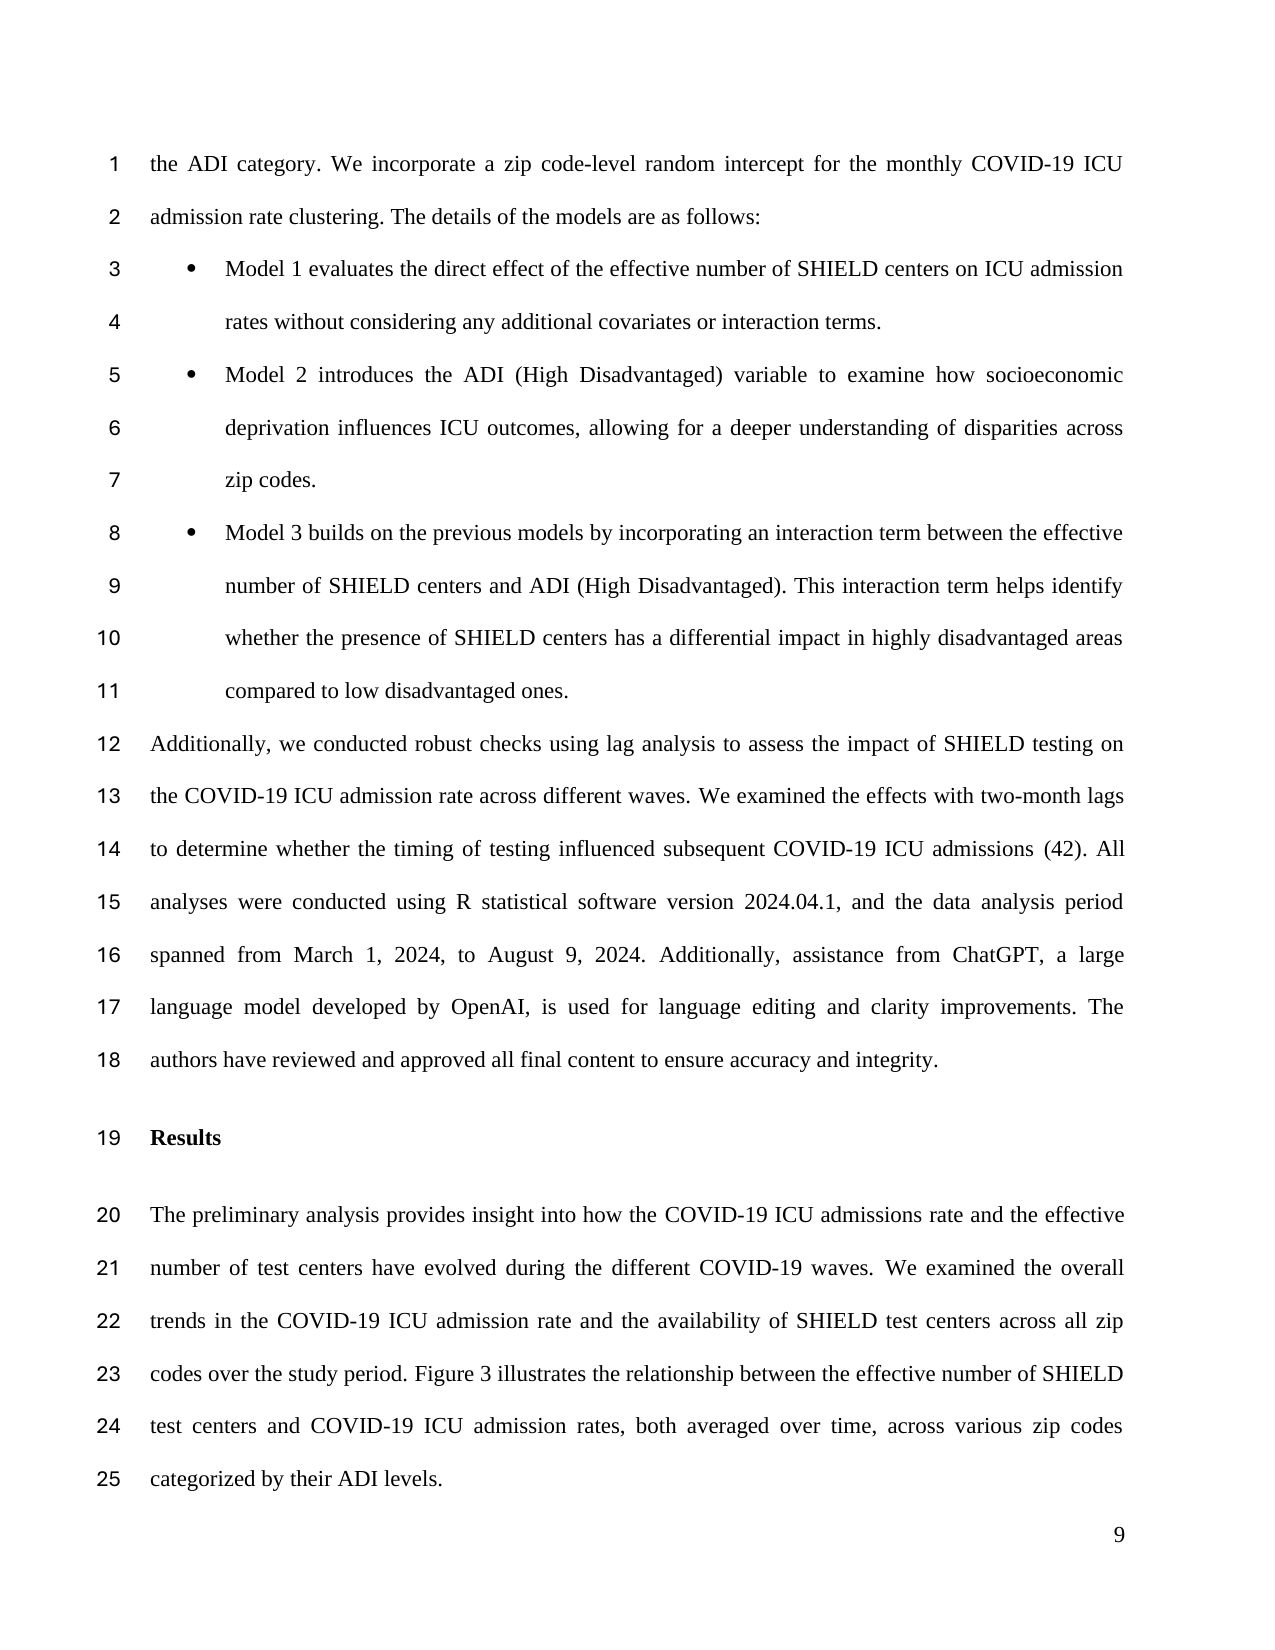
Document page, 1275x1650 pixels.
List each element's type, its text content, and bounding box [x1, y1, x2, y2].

list Model 2 introduces the ADI (High Disadvantaged) variable to examine how socioeconomic deprivation influences ICU outcomes, allowing for a deeper understanding of disparities across zip codes. [187, 361, 1125, 493]
list Model 1 evaluates the direct effect of the effective number of SHIELD centers on ICU admission rates without considering any additional covariates or interaction terms. [187, 255, 1125, 334]
list Model 3 builds on the previous models by incorporating an interaction term between the effective number of SHIELD centers and ADI (High Disadvantaged). This interaction term helps identify whether the presence of SHIELD centers has a differential impact in highly disadvantaged areas compared to low disadvantaged ones. [187, 519, 1125, 703]
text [150, 150, 1125, 229]
text The preliminary analysis provides insight into how the ICU admissions and effective number of test centers have evolved during the different COVID-19 waves. We examined the overall trends in the ICU admission rate and the availability of SHIELD test centers across all zip codes over the study period. Figure 3 illustrates the relationship between the effective number of SHIELD test centers and COVID-19 ICU admission rates, both averaged over time, across various zip codes categorized by their ADI levels. [150, 1201, 1125, 1491]
text Additionally, we conducted robust checks using lag analysis to assess the impact of SHIELD testing on the ICU admission rate across different waves. We examined the effects with two-month lags to determine whether the timing of testing influenced subsequent COVID-19 ICU admissions . All analyses were conducted using R statistical software version 2024.04.1, and the data analysis period spanned from March 1, 2024, to August 9, 2024. Additionally, assistance from ChatGPT, a large language model developed by OpenAI, is used for language editing and clarity improvements. The authors have reviewed and approved all final content to ensure accuracy and integrity. [150, 730, 1125, 1072]
text Results [150, 1124, 1125, 1150]
